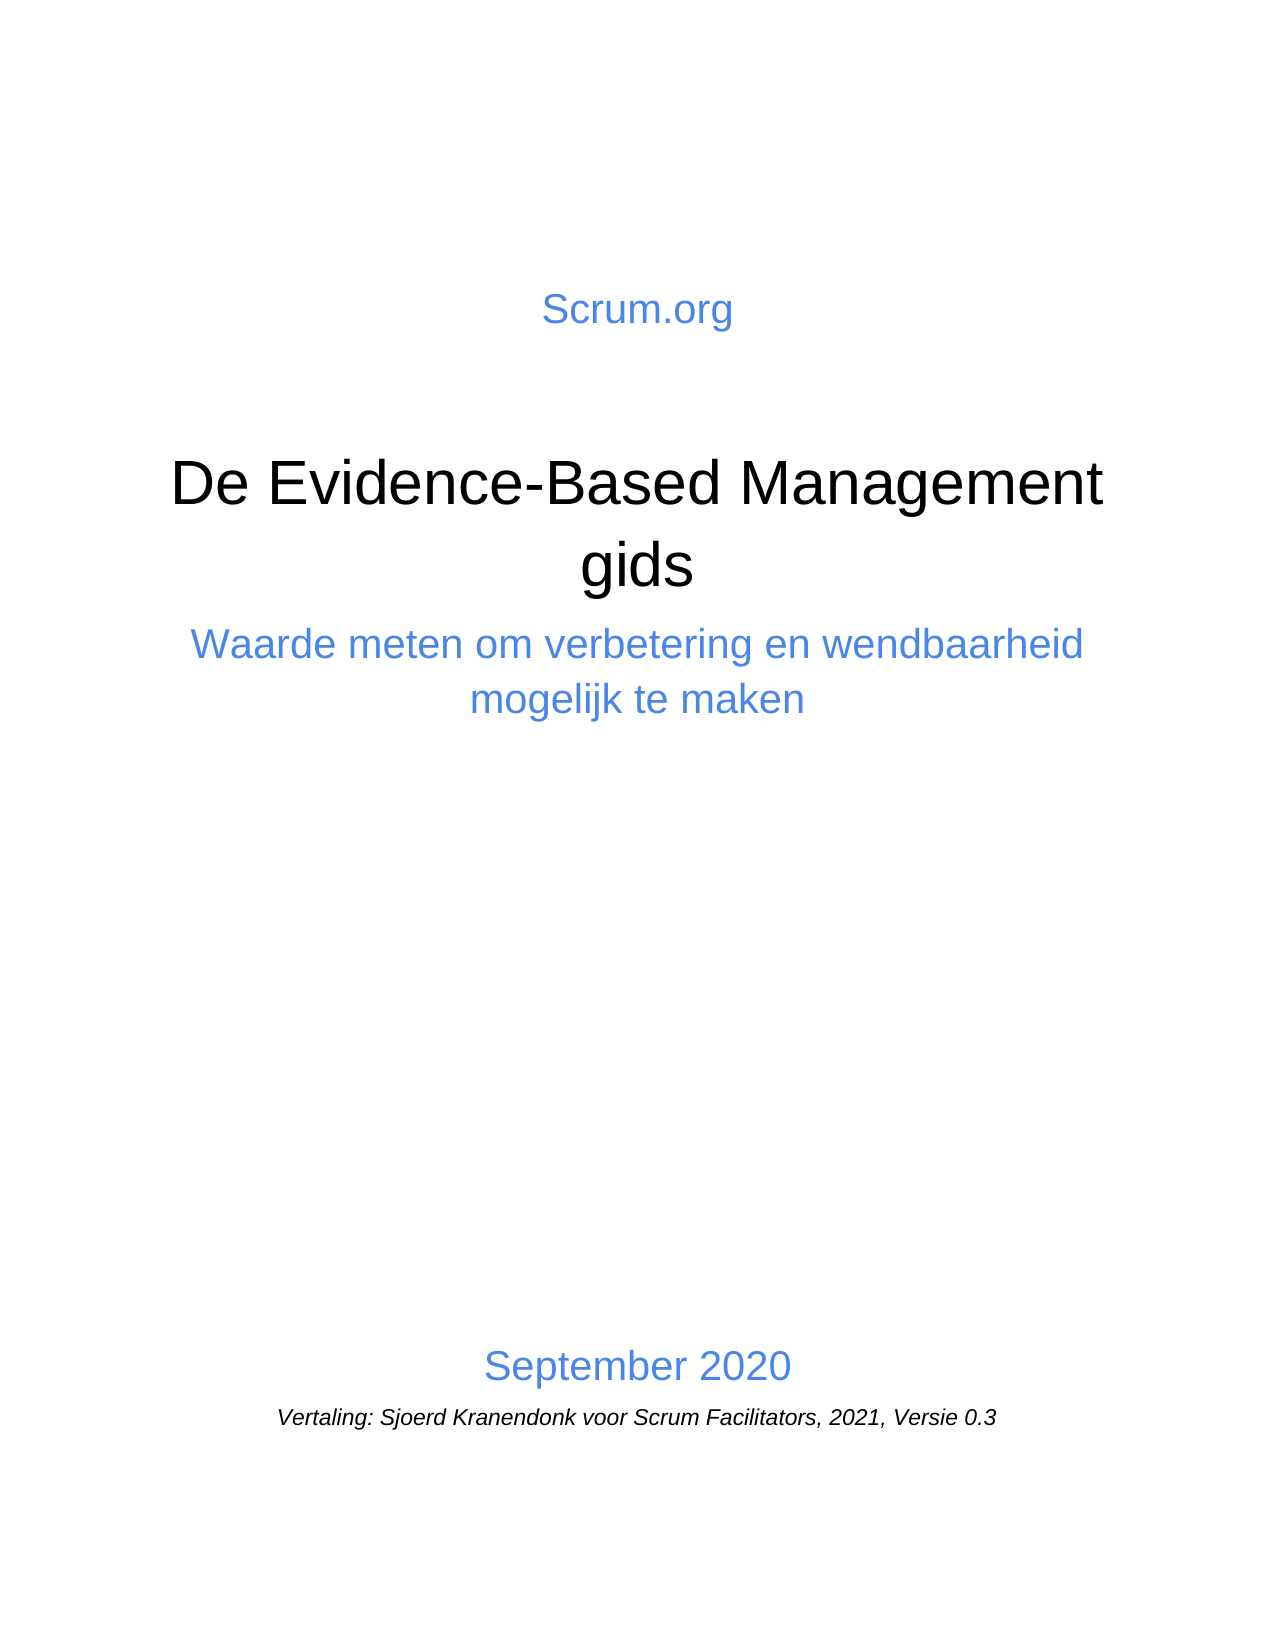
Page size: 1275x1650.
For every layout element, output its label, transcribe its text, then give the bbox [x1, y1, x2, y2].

subtitle Scrum.org [150, 284, 1125, 332]
text Waarde meten om verbetering en wendbaarheid mogelijk te maken [150, 619, 1125, 722]
subtitle September 2020 [150, 1341, 1125, 1389]
subtitle De Evidence-Based Management gids [150, 446, 1125, 600]
text Vertaling: Sjoerd Kranendonk voor Scrum Facilitators, 2021, Versie 0.3 [150, 1404, 1125, 1431]
